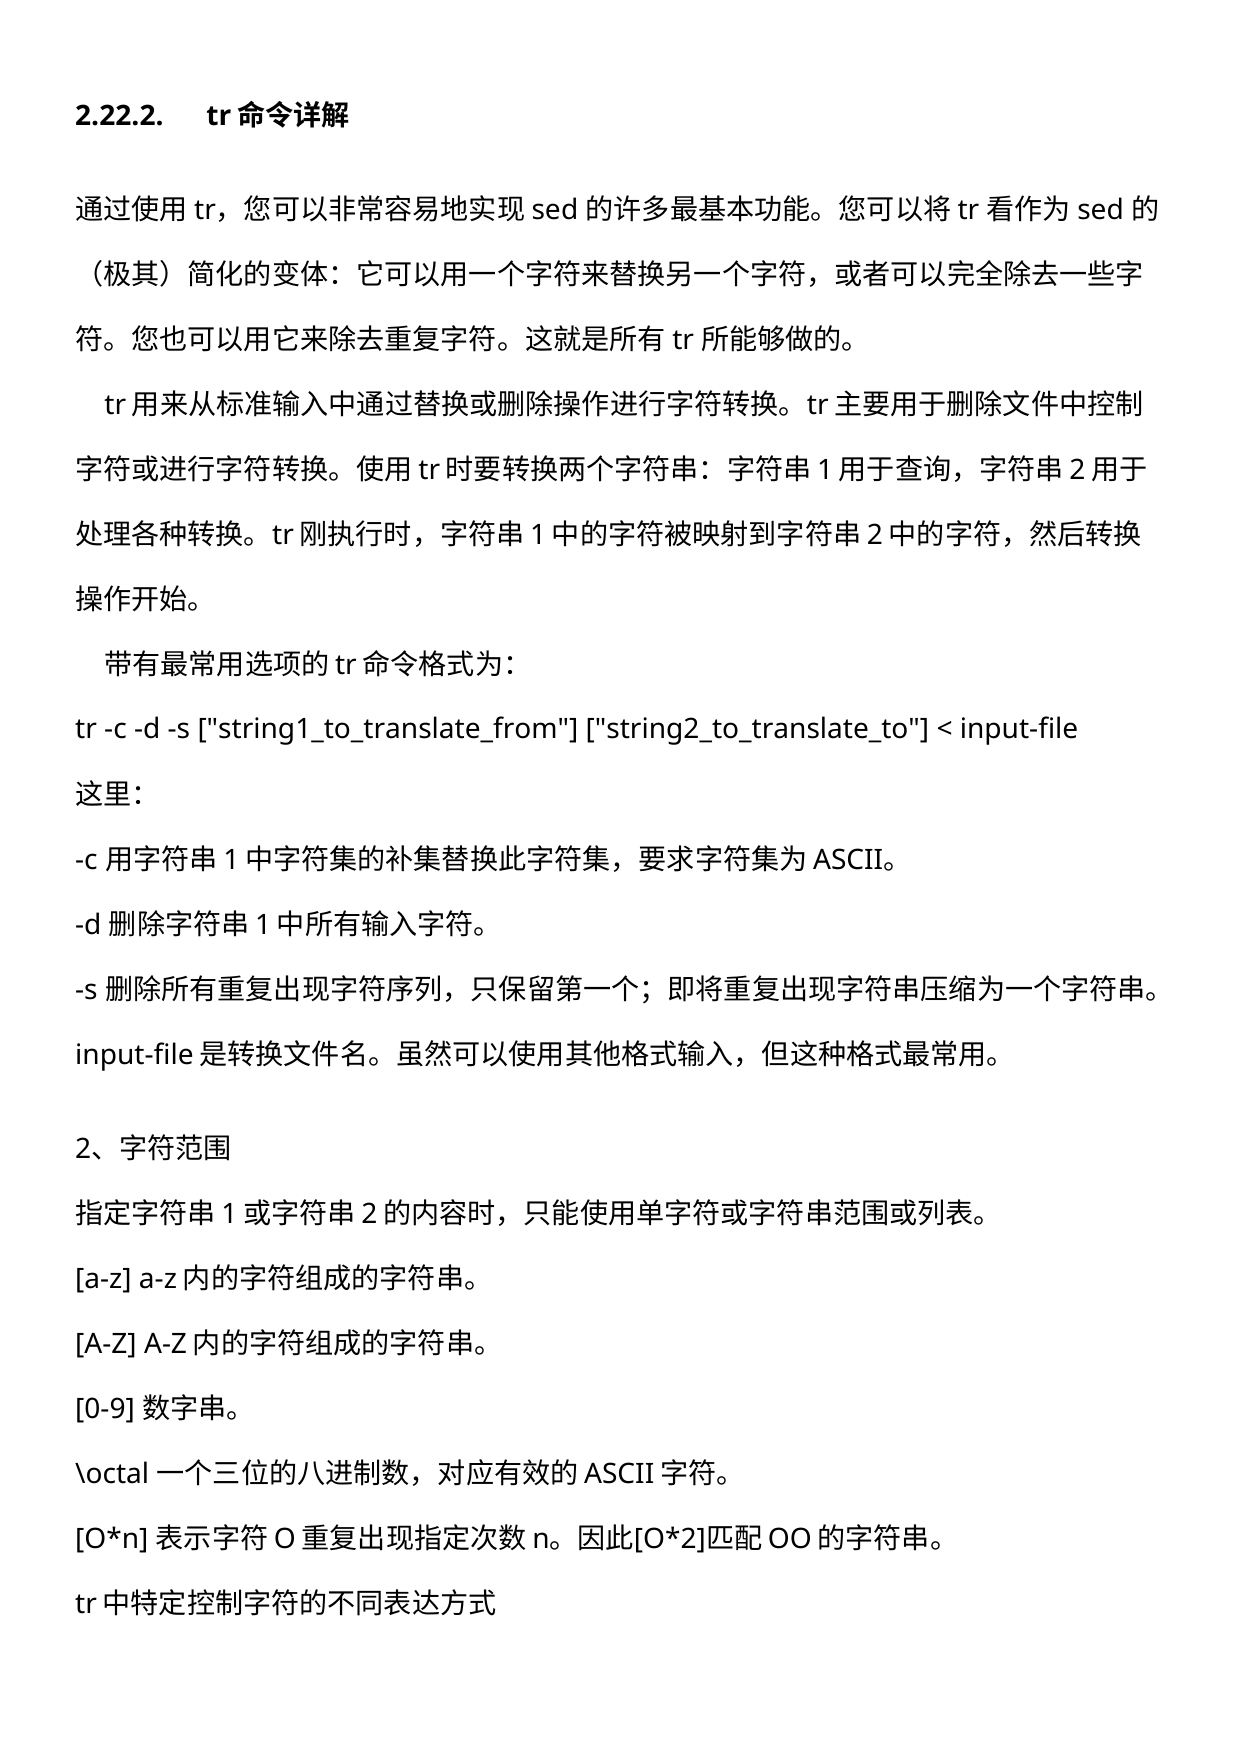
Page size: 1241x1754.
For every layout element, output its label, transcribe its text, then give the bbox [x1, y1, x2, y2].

subtitle tr命令详解 [75, 81, 1165, 146]
text 通过使用 tr，您可以非常容易地实现 sed 的许多最基本功能。您可以将 tr 看作为 sed 的（极其）简化的变体：它可以用一个字符来替换另一个字符，或者可以完全除去一些字符。您也可以用它来除去重复字符。这就是所有 tr 所能够做的。 tr用来从标准输入中通过替换或删除操作进行字符转换。tr主要用于删除文件中控制字符或进行字符转换。使用tr时要转换两个字符串：字符串1用于查询，字符串2用于处理各种转换。tr刚执行时，字符串1中的字符被映射到字符串2中的字符，然后转换操作开始。 带有最常用选项的tr命令格式为： tr -c -d -s ["string1_to_translate_from"] ["string2_to_translate_to"] < input-file 这里： -c 用字符串1中字符集的补集替换此字符集，要求字符集为ASCII。 -d 删除字符串1中所有输入字符。 -s 删除所有重复出现字符序列，只保留第一个；即将重复出现字符串压缩为一个字符串。 input-file是转换文件名。虽然可以使用其他格式输入，但这种格式最常用。 [75, 175, 1165, 1085]
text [75, 1114, 1165, 1634]
